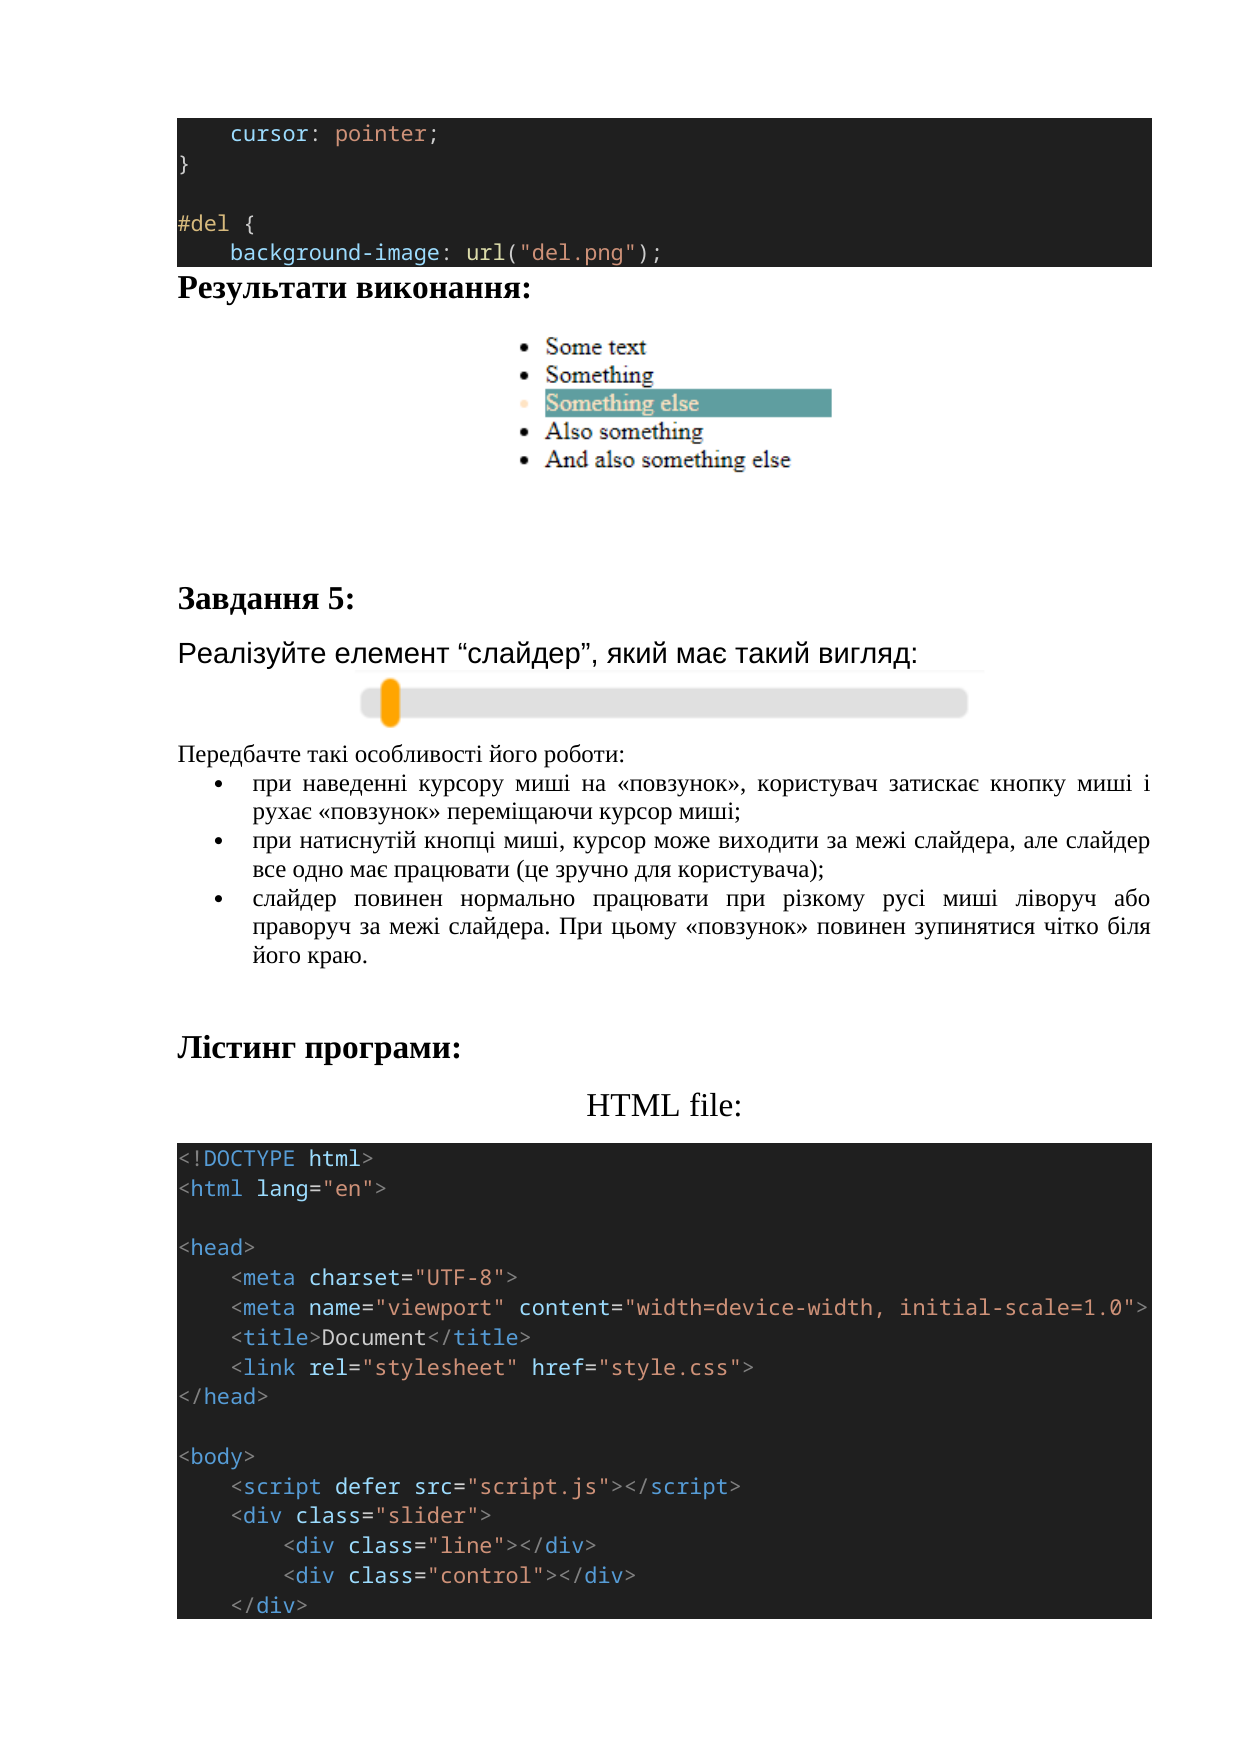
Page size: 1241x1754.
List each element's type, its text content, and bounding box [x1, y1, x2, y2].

list при натиснутій кнопці миші, курсор може виходити за межі слайдера, але слайдер все одно має працювати (це зручно для користувача); [215, 825, 1152, 883]
text <div class="line"></div> [177, 1530, 1152, 1560]
text </head> [177, 1381, 1152, 1411]
text <meta name="viewport" content="width=device-width, initial-scale=1.0"> [177, 1292, 1152, 1322]
text <div class="control"></div> [177, 1560, 1152, 1590]
text </div> [177, 1590, 1152, 1619]
text Передбачте такі особливості його роботи: [177, 739, 1152, 768]
text background-image: url("del.png"); [177, 237, 1152, 267]
text <title>Document</title> [177, 1322, 1152, 1351]
text <div class="slider"> [177, 1500, 1152, 1530]
list слайдер повинен нормально працювати при різкому русі миші ліворуч або праворуч за межі слайдера. При цьому «повзунок» повинен зупинятися чітко біля його краю. [215, 883, 1152, 969]
text <head> [177, 1232, 1152, 1262]
text <body> [177, 1441, 1152, 1471]
text <html lang="en"> [177, 1173, 1152, 1202]
text <link rel="stylesheet" href="style.css"> [177, 1351, 1152, 1381]
text <meta charset="UTF-8"> [177, 1262, 1152, 1292]
text <script defer src="script.js"></script> [177, 1471, 1152, 1500]
list при наведенні курсору миші на «повзунок», користувач затискає кнопку миші і рухає «повзунок» переміщаючи курсор миші; [215, 768, 1152, 825]
text Результати виконання: [177, 267, 1152, 305]
text <!DOCTYPE html> [177, 1143, 1152, 1173]
text cursor: pointer; [177, 118, 1152, 148]
picture [497, 325, 832, 502]
text #del { [177, 207, 1152, 237]
text Лістинг програми: [177, 1027, 1152, 1065]
text } [177, 148, 1152, 178]
text HTML file: [177, 1085, 1152, 1123]
picture [343, 670, 986, 739]
text Завдання 5: [177, 578, 1152, 617]
text Реалізуйте елемент “слайдер”, який має такий вигляд: [177, 637, 1152, 670]
